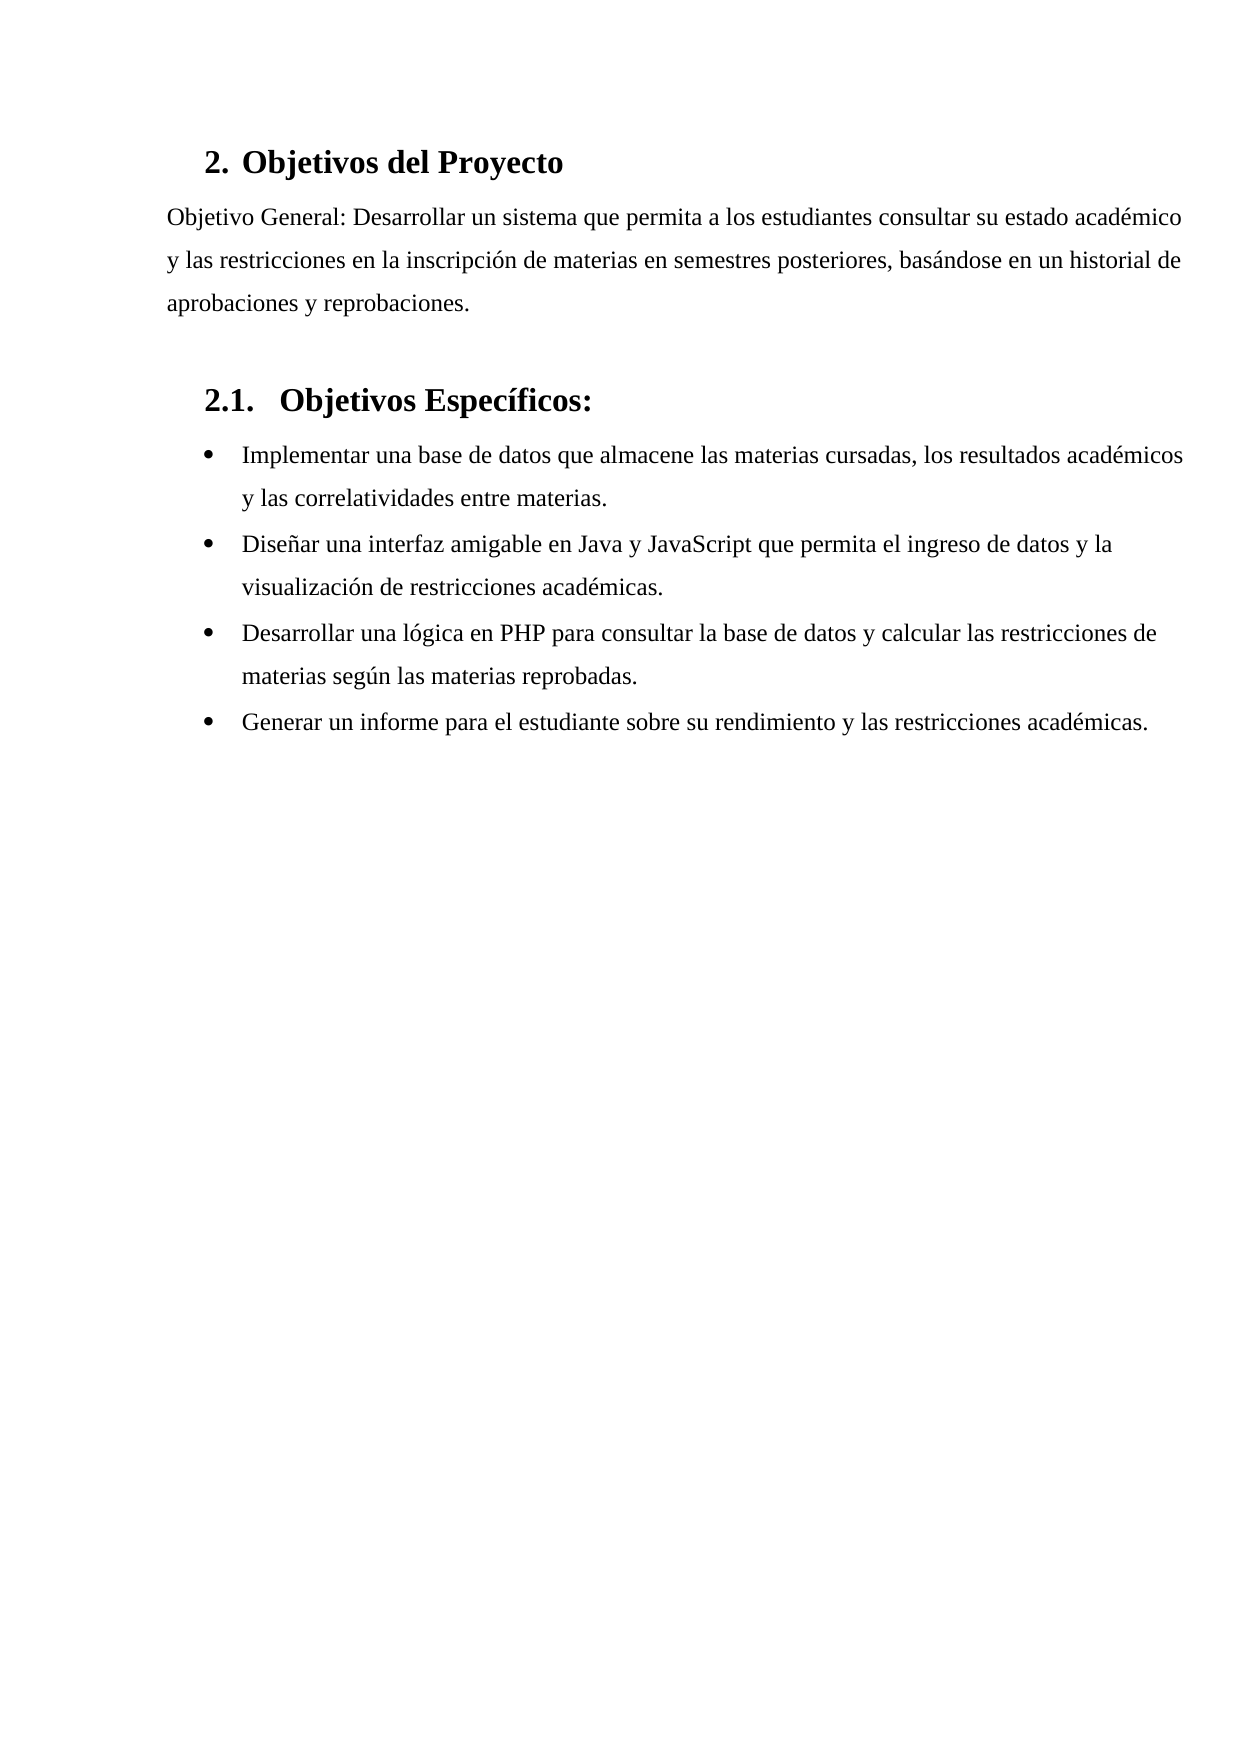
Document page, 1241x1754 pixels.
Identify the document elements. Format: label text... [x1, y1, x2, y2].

list Diseñar una interfaz amigable en Java y JavaScript que permita el ingreso de datos y la visualización de restricciones académicas. [204, 529, 1192, 601]
list Objetivos del Proyecto [204, 142, 1192, 181]
list Objetivo General: Desarrollar un sistema que permita a los estudiantes consultar su estado académico y las restricciones en la inscripción de materias en semestres posteriores, basándose en un historial de aprobaciones y reprobaciones. [167, 202, 1192, 317]
list Implementar una base de datos que almacene las materias cursadas, los resultados académicos y las correlatividades entre materias. [204, 440, 1192, 512]
list Generar un informe para el estudiante sobre su rendimiento y las restricciones académicas. [204, 707, 1192, 735]
list Objetivos Específicos: [204, 380, 1192, 418]
list Desarrollar una lógica en PHP para consultar la base de datos y calcular las restricciones de materias según las materias reprobadas. [204, 618, 1192, 690]
